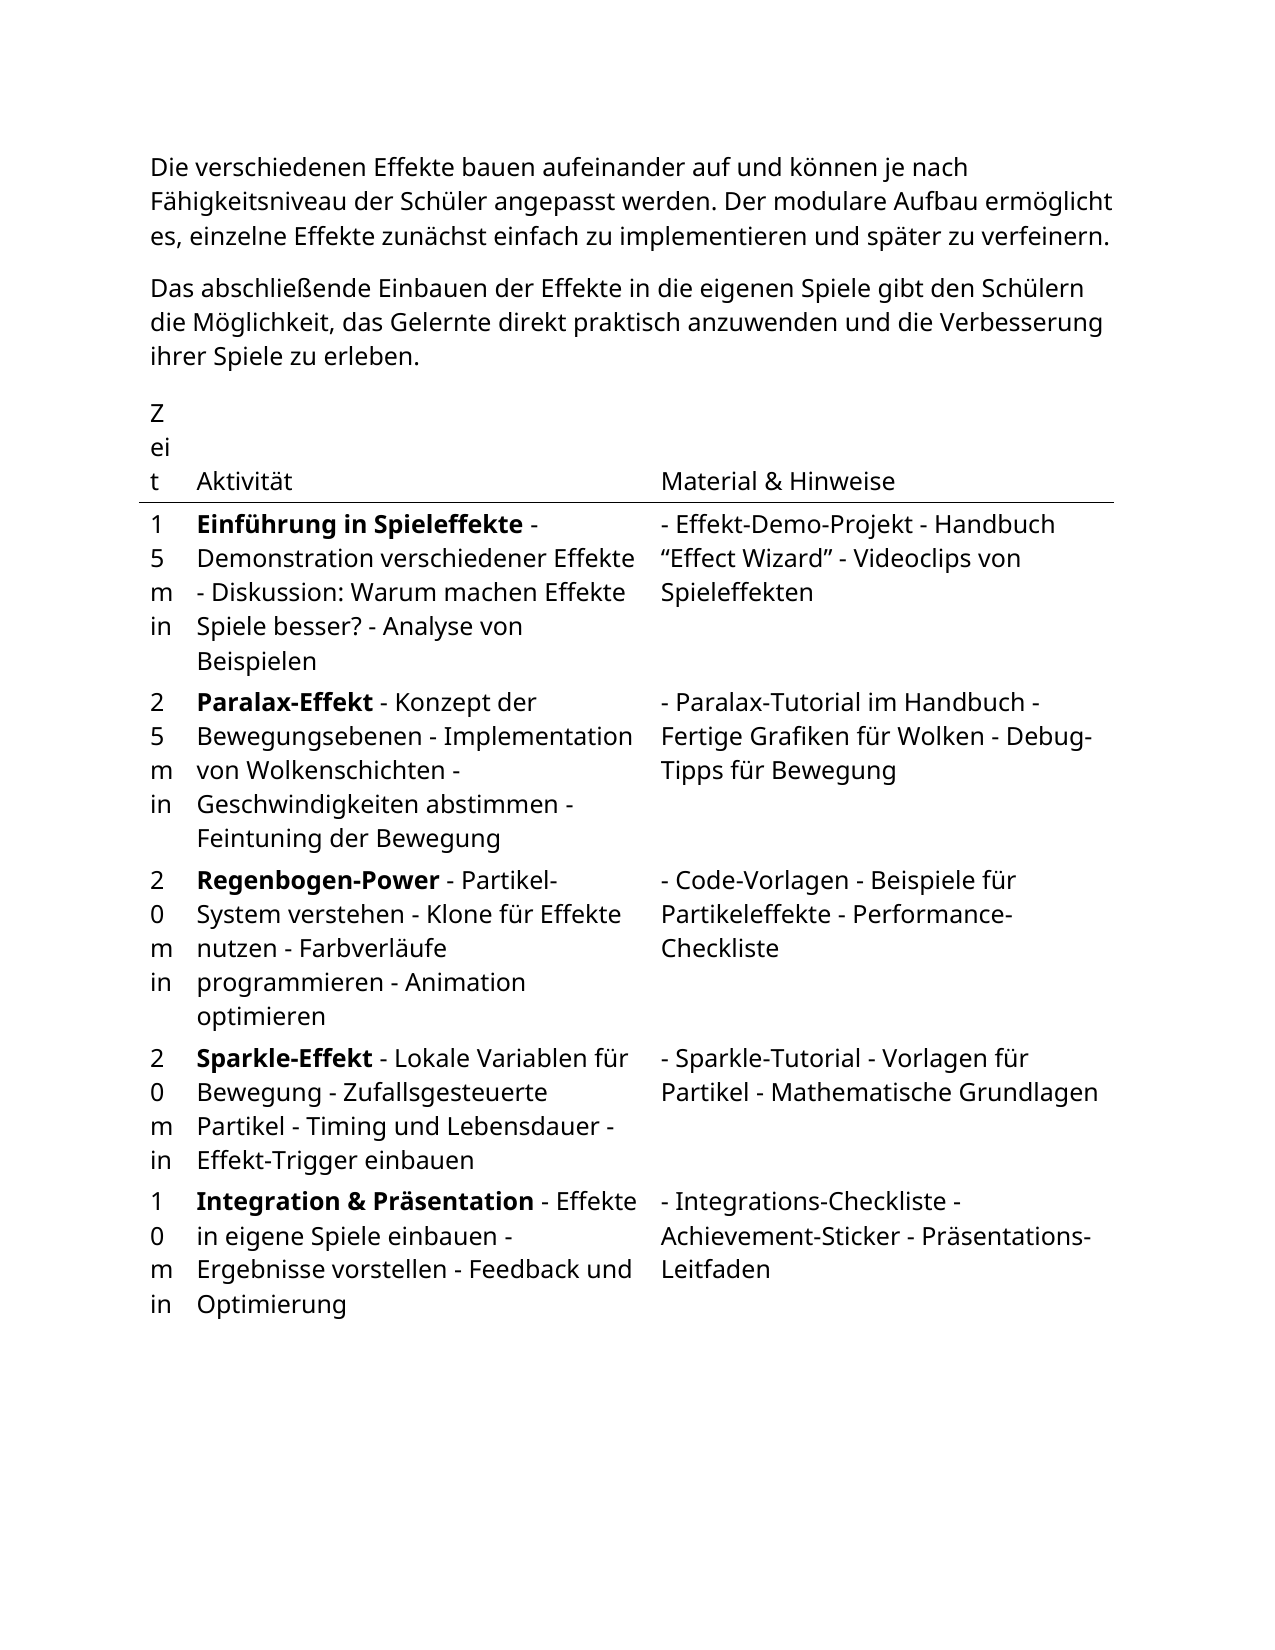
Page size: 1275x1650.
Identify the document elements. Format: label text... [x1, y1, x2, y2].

table_cell - Paralax-Tutorial im Handbuch - Fertige Grafiken für Wolken - Debug-Tipps für Bewegung [649, 681, 1114, 859]
table_header Aktivität [185, 392, 649, 502]
table_cell 10 min [139, 1180, 185, 1324]
table_cell - Effekt-Demo-Projekt - Handbuch “Effect Wizard” - Videoclips von Spieleffekten [649, 503, 1114, 681]
table_cell - Integrations-Checkliste - Achievement-Sticker - Präsentations-Leitfaden [649, 1180, 1114, 1324]
table_cell Regenbogen-Power - Partikel-System verstehen - Klone für Effekte nutzen - Farbverläufe programmieren - Animation optimieren [185, 859, 649, 1037]
table_header Zeit [139, 392, 185, 502]
text Das abschließende Einbauen der Effekte in die eigenen Spiele gibt den Schülern die Möglichkeit, das Gelernte direkt praktisch anzuwenden und die Verbesserung ihrer Spiele zu erleben. [150, 271, 1125, 373]
table_cell 15 min [139, 503, 185, 681]
table_cell 20 min [139, 1037, 185, 1180]
table_cell 25 min [139, 681, 185, 859]
table_cell - Code-Vorlagen - Beispiele für Partikeleffekte - Performance-Checkliste [649, 859, 1114, 1037]
table_cell Integration & Präsentation - Effekte in eigene Spiele einbauen - Ergebnisse vorstellen - Feedback und Optimierung [185, 1180, 649, 1324]
table_cell Einführung in Spieleffekte - Demonstration verschiedener Effekte - Diskussion: Warum machen Effekte Spiele besser? - Analyse von Beispielen [185, 503, 649, 681]
table_cell Paralax-Effekt - Konzept der Bewegungsebenen - Implementation von Wolkenschichten - Geschwindigkeiten abstimmen - Feintuning der Bewegung [185, 681, 649, 859]
table_cell - Sparkle-Tutorial - Vorlagen für Partikel - Mathematische Grundlagen [649, 1037, 1114, 1180]
table_cell Sparkle-Effekt - Lokale Variablen für Bewegung - Zufallsgesteuerte Partikel - Timing und Lebensdauer - Effekt-Trigger einbauen [185, 1037, 649, 1180]
table_cell 20 min [139, 859, 185, 1037]
text Die verschiedenen Effekte bauen aufeinander auf und können je nach Fähigkeitsniveau der Schüler angepasst werden. Der modulare Aufbau ermöglicht es, einzelne Effekte zunächst einfach zu implementieren und später zu verfeinern. [150, 150, 1125, 252]
table_header Material & Hinweise [649, 392, 1114, 502]
